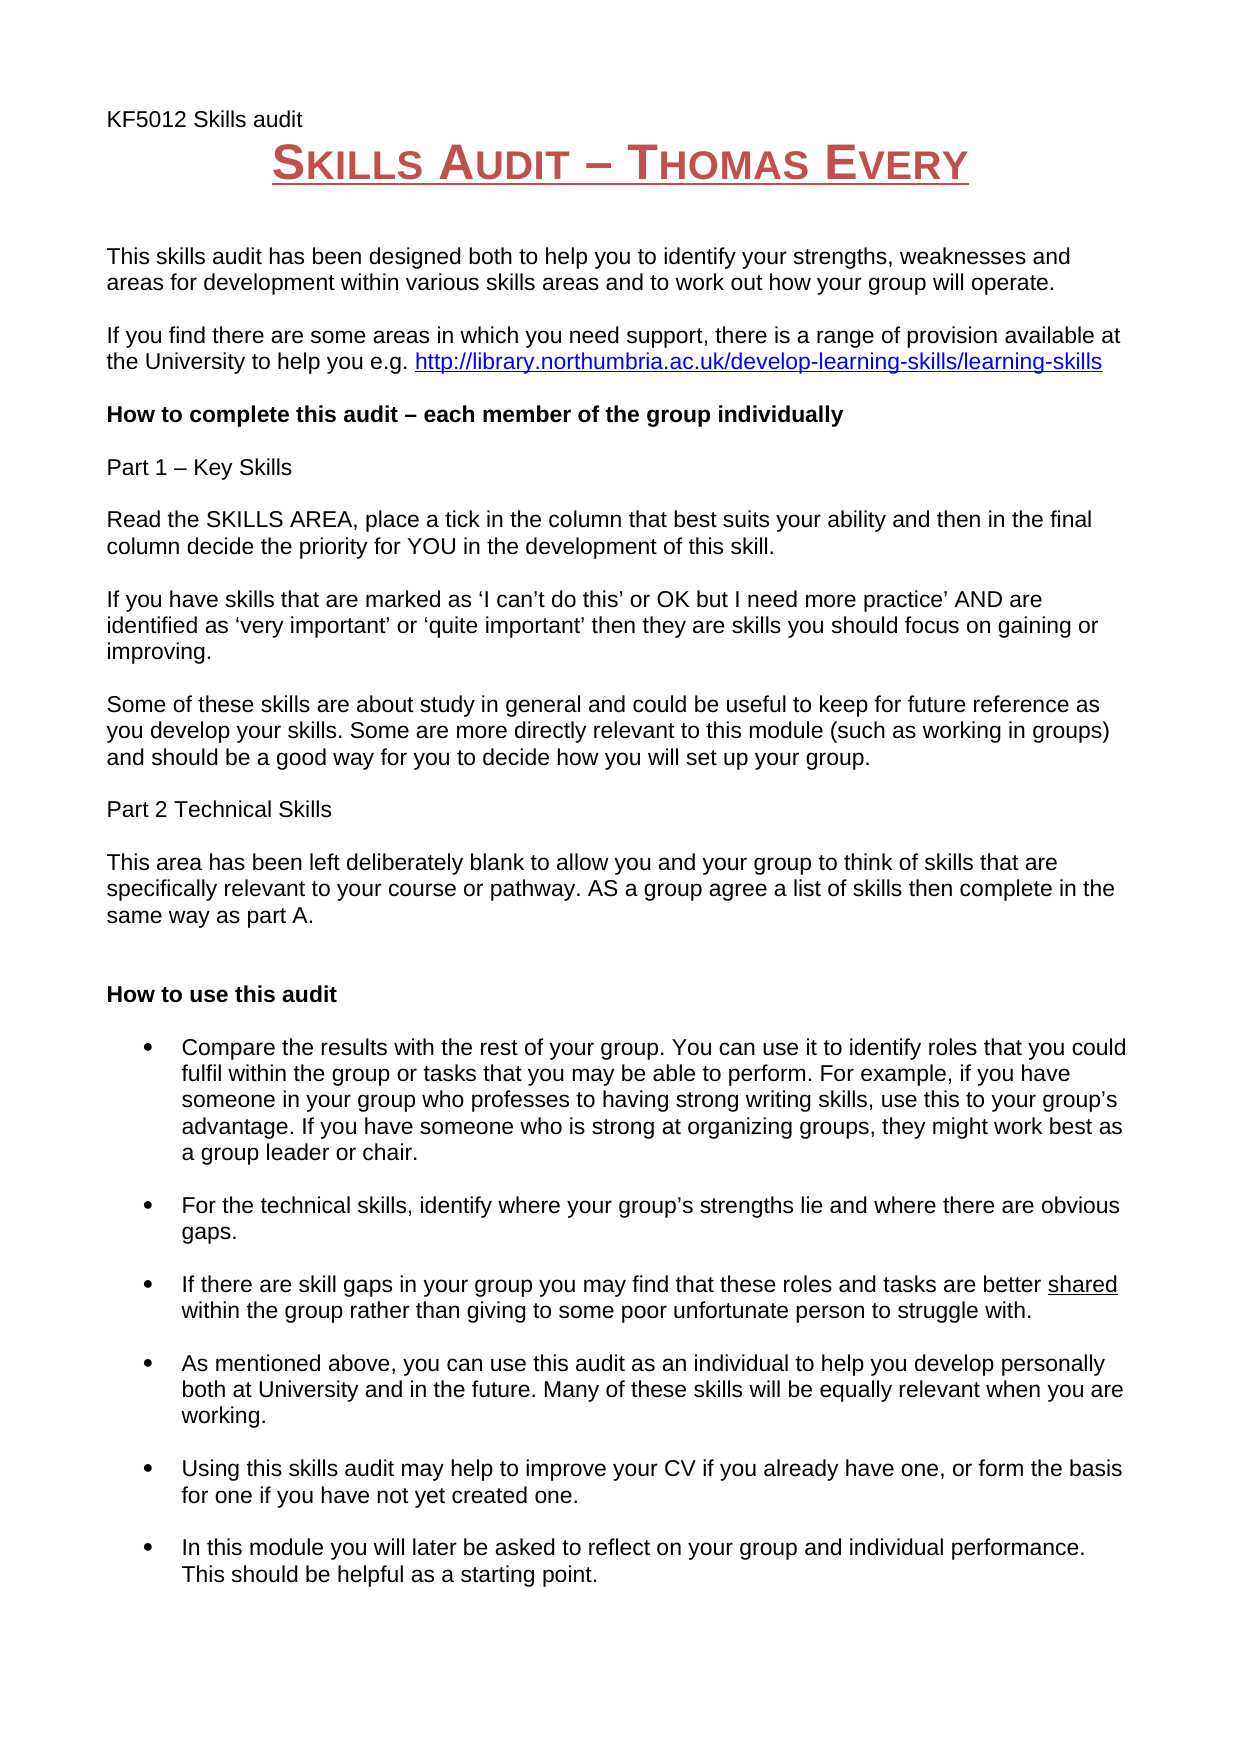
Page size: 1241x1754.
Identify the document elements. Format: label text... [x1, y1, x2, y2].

list In this module you will later be asked to reflect on your group and individual performance. This should be helpful as a starting point. [144, 1534, 1134, 1587]
text Part 2 Technical Skills [106, 796, 1134, 823]
subtitle How to use this audit [106, 981, 1134, 1007]
list As mentioned above, you can use this audit as an individual to help you develop personally both at University and in the future. Many of these skills will be equally relevant when you are working. [144, 1350, 1134, 1429]
text This area has been left deliberately blank to allow you and your group to think of skills that are specifically relevant to your course or pathway. AS a group agree a list of skills then complete in the same way as part A. [106, 849, 1134, 928]
text This skills audit has been designed both to help you to identify your strengths, weaknesses and areas for development within various skills areas and to work out how your group will operate. [106, 243, 1134, 296]
text Some of these skills are about study in general and could be useful to keep for future reference as you develop your skills. Some are more directly relevant to this module (such as working in groups) and should be a good way for you to decide how you will set up your group. [106, 691, 1134, 770]
text Read the SKILLS AREA, place a tick in the column that best suits your ability and then in the final column decide the priority for YOU in the development of this skill. [106, 506, 1134, 559]
text Part 1 – Key Skills [106, 454, 1134, 480]
list Compare the results with the rest of your group. You can use it to identify roles that you could fulfil within the group or tasks that you may be able to perform. For example, if you have someone in your group who professes to having strong writing skills, use this to your group’s advantage. If you have someone who is strong at organizing groups, they might work best as a group leader or chair. [144, 1033, 1134, 1165]
list For the technical skills, identify where your group’s strengths lie and where there are obvious gaps. [144, 1192, 1134, 1244]
text KF5012 Skills audit [106, 106, 1134, 133]
text If you find there are some areas in which you need support, there is a range of provision available at the University to help you e.g. http://library.northumbria.ac.uk/develop-learning-skills/learning-skills [106, 322, 1134, 375]
subtitle How to complete this audit – each member of the group individually [106, 401, 1134, 427]
list Using this skills audit may help to improve your CV if you already have one, or form the basis for one if you have not yet created one. [144, 1455, 1134, 1508]
list If there are skill gaps in your group you may find that these roles and tasks are better shared within the group rather than giving to some poor unfortunate person to struggle with. [144, 1271, 1134, 1323]
subtitle Skills Audit – Thomas Every [106, 133, 1134, 190]
text If you have skills that are marked as ‘I can’t do this’ or OK but I need more practice’ AND are identified as ‘very important’ or ‘quite important’ then they are skills you should focus on gaining or improving. [106, 586, 1134, 664]
